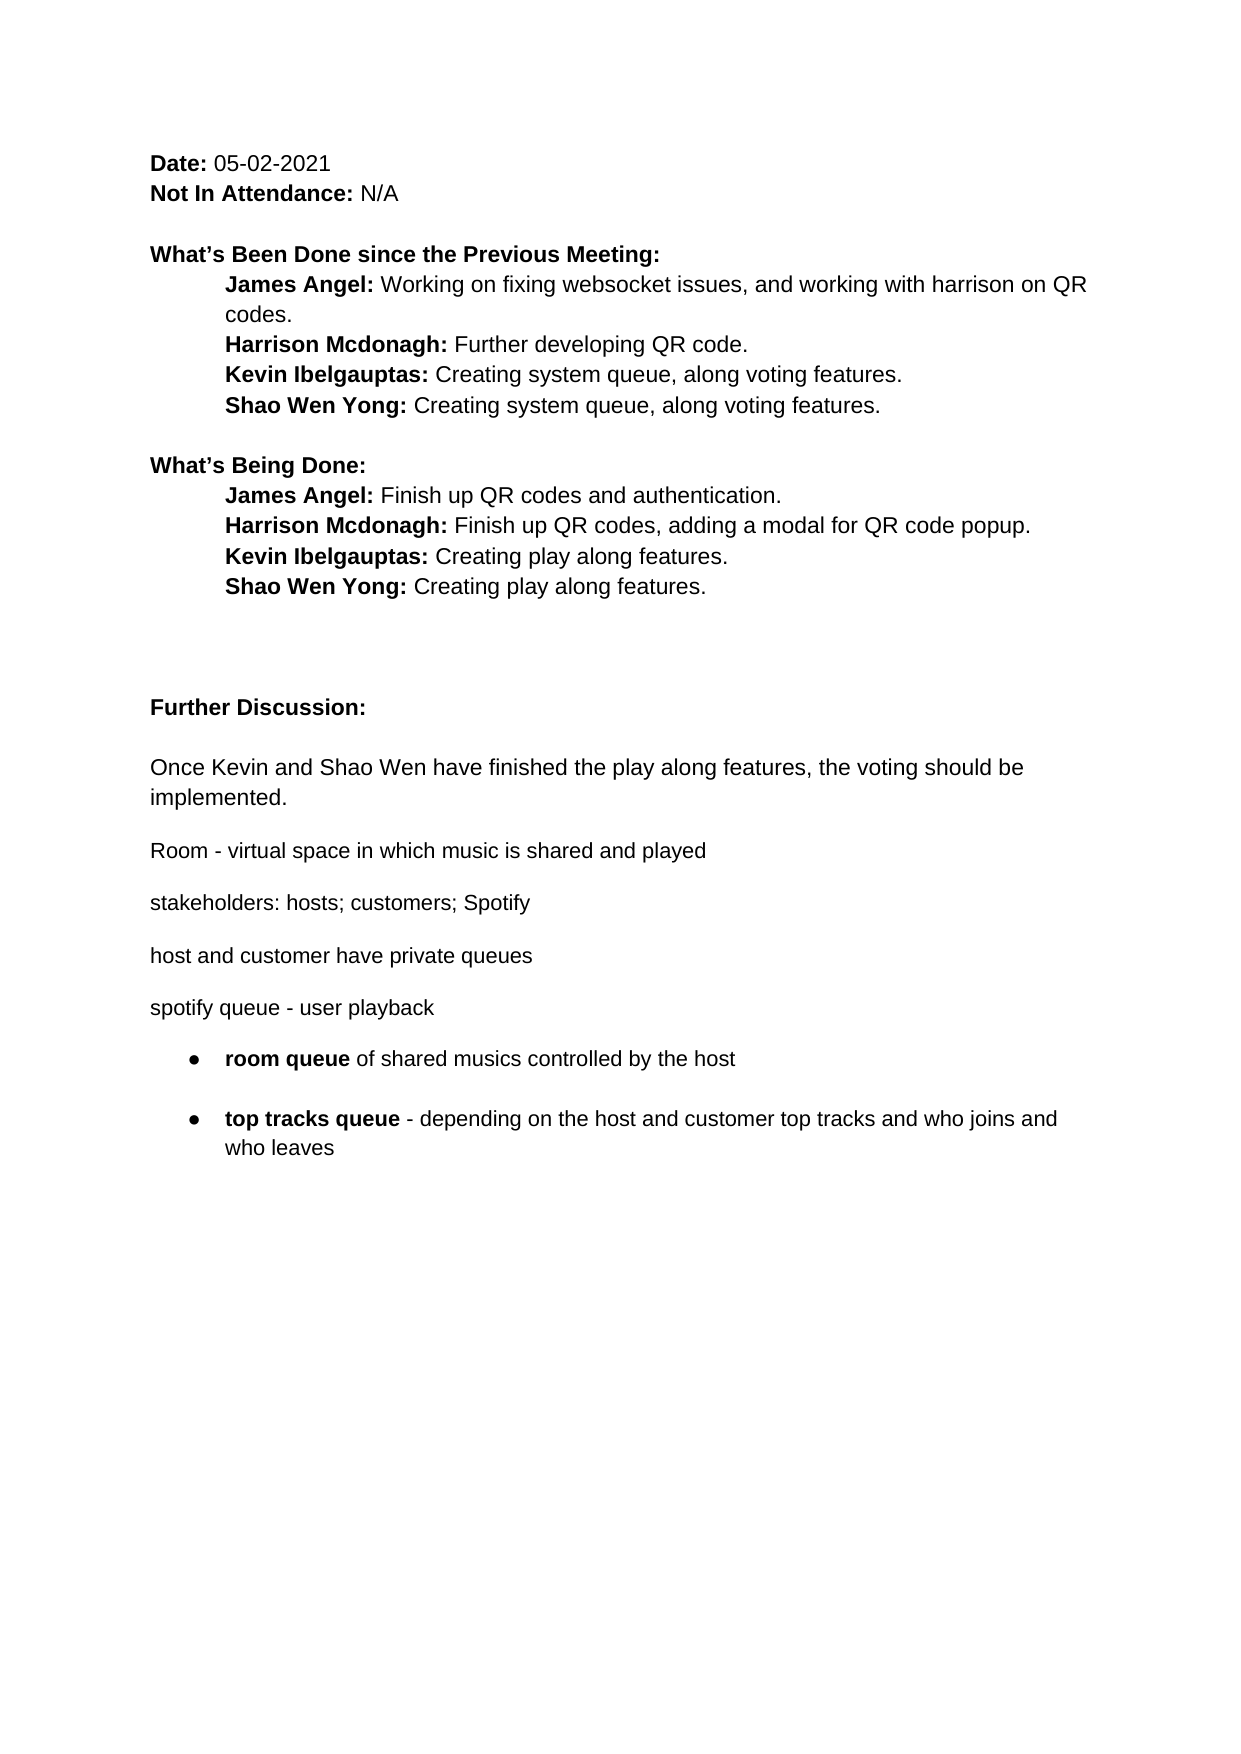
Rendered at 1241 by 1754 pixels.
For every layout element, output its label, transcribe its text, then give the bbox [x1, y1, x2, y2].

text Not In Attendance: N/A [150, 180, 1090, 207]
text spotify queue - user playback [150, 994, 1090, 1019]
text Shao Wen Yong: Creating system queue, along voting features. [225, 392, 1090, 418]
text What’s Been Done since the Previous Meeting: [150, 241, 1090, 267]
text Further Discussion: [150, 694, 1090, 720]
text Shao Wen Yong: Creating play along features. [225, 573, 1090, 599]
text Kevin Ibelgauptas: Creating play along features. [225, 543, 1090, 569]
text Harrison Mcdonagh: Further developing QR code. [225, 331, 1090, 358]
text James Angel: Working on fixing websocket issues, and working with harrison on QR codes. [225, 271, 1090, 327]
text Once Kevin and Shao Wen have finished the play along features, the voting should be implemented. [150, 754, 1090, 811]
text Harrison Mcdonagh: Finish up QR codes, adding a modal for QR code popup. [225, 512, 1090, 539]
text What’s Being Done: [150, 452, 1090, 478]
text Kevin Ibelgauptas: Creating system queue, along voting features. [225, 361, 1090, 388]
text Room - virtual space in which music is shared and played [150, 837, 1090, 863]
list room queue of shared musics controlled by the host [187, 1046, 1090, 1102]
text host and customer have private queues [150, 942, 1090, 968]
text Date: 05-02-2021 [150, 150, 1090, 176]
text ​stakeholders: hosts; customers; Spotify [150, 889, 1090, 916]
list top tracks queue - depending on the host and customer top tracks and who joins and who leaves [187, 1106, 1090, 1160]
text James Angel: Finish up QR codes and authentication. [225, 482, 1090, 509]
